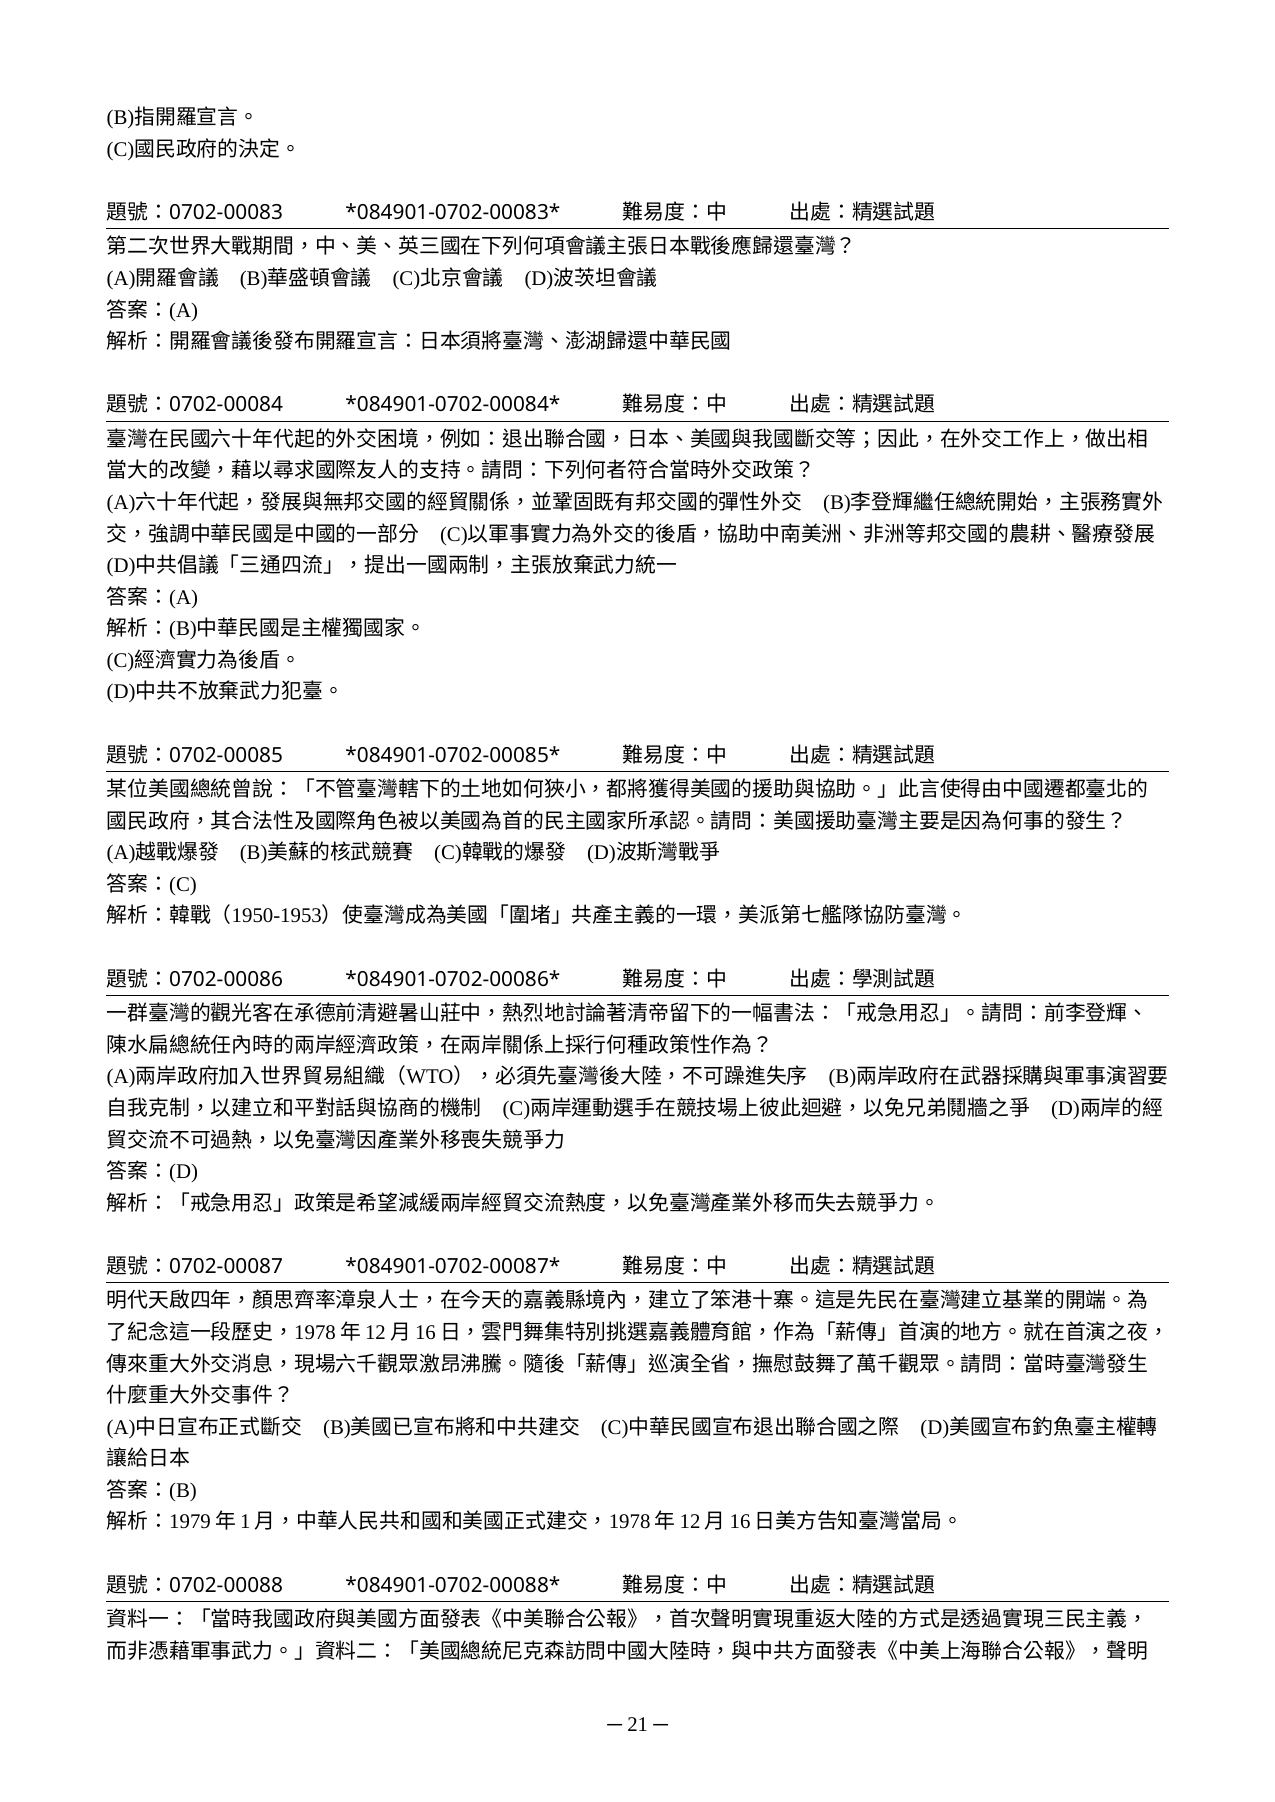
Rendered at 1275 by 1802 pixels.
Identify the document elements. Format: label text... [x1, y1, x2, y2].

text 明代天啟四年，顏思齊率漳泉人士，在今天的嘉義縣境內，建立了笨港十寨。這是先民在臺灣建立基業的開端。為了紀念這一段歷史，1978年12月16日，雲門舞集特別挑選嘉義體育館，作為「薪傳」首演的地方。就在首演之夜，傳來重大外交消息，現場六千觀眾激昂沸騰。隨後「薪傳」巡演全省，撫慰鼓舞了萬千觀眾。請問：當時臺灣發生什麼重大外交事件？ (A)中日宣布正式斷交 (B)美國已宣布將和中共建交 (C)中華民國宣布退出聯合國之際 (D)美國宣布釣魚臺主權轉讓給日本 [106, 1283, 1169, 1472]
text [106, 100, 1169, 163]
text 第二次世界大戰期間，中、美、英三國在下列何項會議主張日本戰後應歸還臺灣？ (A)開羅會議 (B)華盛頓會議 (C)北京會議 (D)波茨坦會議 [106, 229, 1169, 292]
text 解析：「戒急用忍」政策是希望減緩兩岸經貿交流熱度，以免臺灣產業外移而失去競爭力。 [106, 1185, 1169, 1217]
text 題號：0702-00088 *084901-0702-00088* 難易度：中 出處：精選試題 [106, 1567, 1169, 1601]
text 答案：(C) [106, 867, 1169, 898]
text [106, 1602, 1169, 1665]
text 題號：0702-00085 *084901-0702-00085* 難易度：中 出處：精選試題 [106, 737, 1169, 771]
text 題號：0702-00087 *084901-0702-00087* 難易度：中 出處：精選試題 [106, 1248, 1169, 1282]
text 某位美國總統曾說：「不管臺灣轄下的土地如何狹小，都將獲得美國的援助與協助。」此言使得由中國遷都臺北的國民政府，其合法性及國際角色被以美國為首的民主國家所承認。請問：美國援助臺灣主要是因為何事的發生？ (A)越戰爆發 (B)美蘇的核武競賽 (C)韓戰的爆發 (D)波斯灣戰爭 [106, 772, 1169, 867]
text 一群臺灣的觀光客在承德前清避暑山莊中，熱烈地討論著清帝留下的一幅書法：「戒急用忍」。請問：前李登輝、陳水扁總統任內時的兩岸經濟政策，在兩岸關係上採行何種政策性作為？ (A)兩岸政府加入世界貿易組織（WTO），必須先臺灣後大陸，不可躁進失序 (B)兩岸政府在武器採購與軍事演習要自我克制，以建立和平對話與協商的機制 (C)兩岸運動選手在競技場上彼此迴避，以免兄弟鬩牆之爭 (D)兩岸的經貿交流不可過熱，以免臺灣因產業外移喪失競爭力 [106, 996, 1169, 1154]
text 答案：(A) [106, 579, 1169, 611]
text 解析：韓戰（1950-1953）使臺灣成為美國「圍堵」共產主義的一環，美派第七艦隊協防臺灣。 [106, 898, 1169, 930]
text 答案：(B) [106, 1472, 1169, 1504]
text 解析：(B)中華民國是主權獨國家。 (C)經濟實力為後盾。 (D)中共不放棄武力犯臺。 [106, 611, 1169, 706]
text 題號：0702-00083 *084901-0702-00083* 難易度：中 出處：精選試題 [106, 194, 1169, 228]
text 答案：(A) [106, 292, 1169, 324]
text 解析：開羅會議後發布開羅宣言：日本須將臺灣、澎湖歸還中華民國 [106, 324, 1169, 355]
text 答案：(D) [106, 1154, 1169, 1185]
text 臺灣在民國六十年代起的外交困境，例如：退出聯合國，日本、美國與我國斷交等；因此，在外交工作上，做出相當大的改變，藉以尋求國際友人的支持。請問：下列何者符合當時外交政策？ (A)六十年代起，發展與無邦交國的經貿關係，並鞏固既有邦交國的彈性外交 (B)李登輝繼任總統開始，主張務實外交，強調中華民國是中國的一部分 (C)以軍事實力為外交的後盾，協助中南美洲、非洲等邦交國的農耕、醫療發展 (D)中共倡議「三通四流」，提出一國兩制，主張放棄武力統一 [106, 422, 1169, 579]
text 題號：0702-00086 *084901-0702-00086* 難易度：中 出處：學測試題 [106, 961, 1169, 995]
text 解析：1979年1月，中華人民共和國和美國正式建交，1978年12月16日美方告知臺灣當局。 [106, 1504, 1169, 1536]
text 題號：0702-00084 *084901-0702-00084* 難易度：中 出處：精選試題 [106, 387, 1169, 421]
